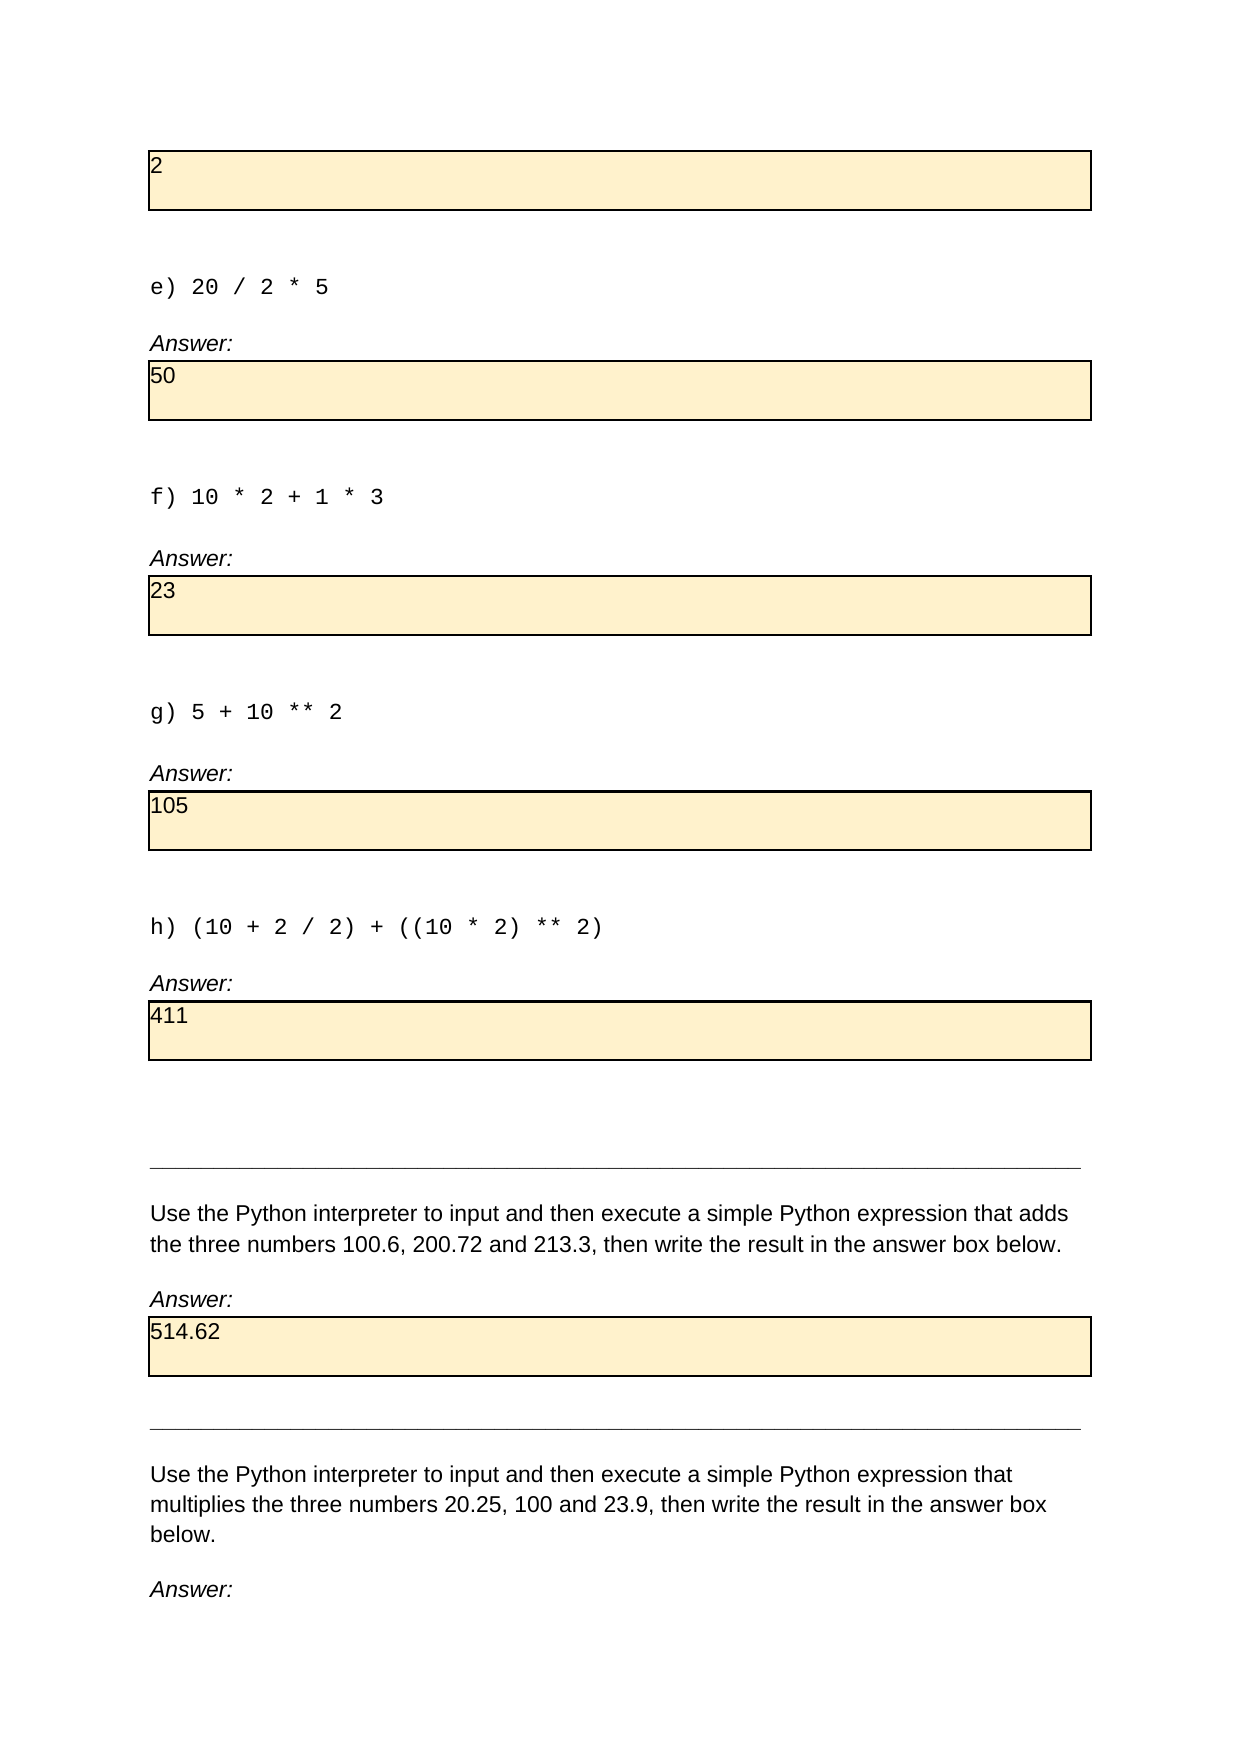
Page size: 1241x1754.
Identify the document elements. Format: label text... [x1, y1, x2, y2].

text _________________________________________________________________________ [150, 1406, 1090, 1432]
text h) (10 + 2 / 2) + ((10 * 2) ** 2) [150, 915, 1090, 941]
text 514.62 [150, 1318, 1090, 1344]
text _________________________________________________________________________ [150, 1145, 1090, 1172]
text f) 10 * 2 + 1 * 3 [150, 485, 1090, 511]
text Answer: [150, 545, 1090, 571]
text g) 5 + 10 ** 2 [150, 700, 1090, 726]
text Use the Python interpreter to input and then execute a simple Python expression that adds the three numbers 100.6, 200.72 and 213.3, then write the result in the answer box below. [150, 1200, 1090, 1257]
text e) 20 / 2 * 5 [150, 275, 1090, 301]
text 105 [150, 793, 1090, 819]
text 23 [150, 577, 1090, 604]
text 411 [150, 1003, 1090, 1029]
text Answer: [150, 1286, 1090, 1312]
text Answer: [150, 330, 1090, 356]
text Answer: [150, 970, 1090, 997]
text Answer: [150, 1576, 1090, 1603]
text Use the Python interpreter to input and then execute a simple Python expression that multiplies the three numbers 20.25, 100 and 23.9, then write the result in the answer box below. [150, 1461, 1090, 1548]
text 2 [150, 152, 1090, 178]
text 50 [150, 362, 1090, 388]
text ​​​Answer: [150, 760, 1090, 787]
